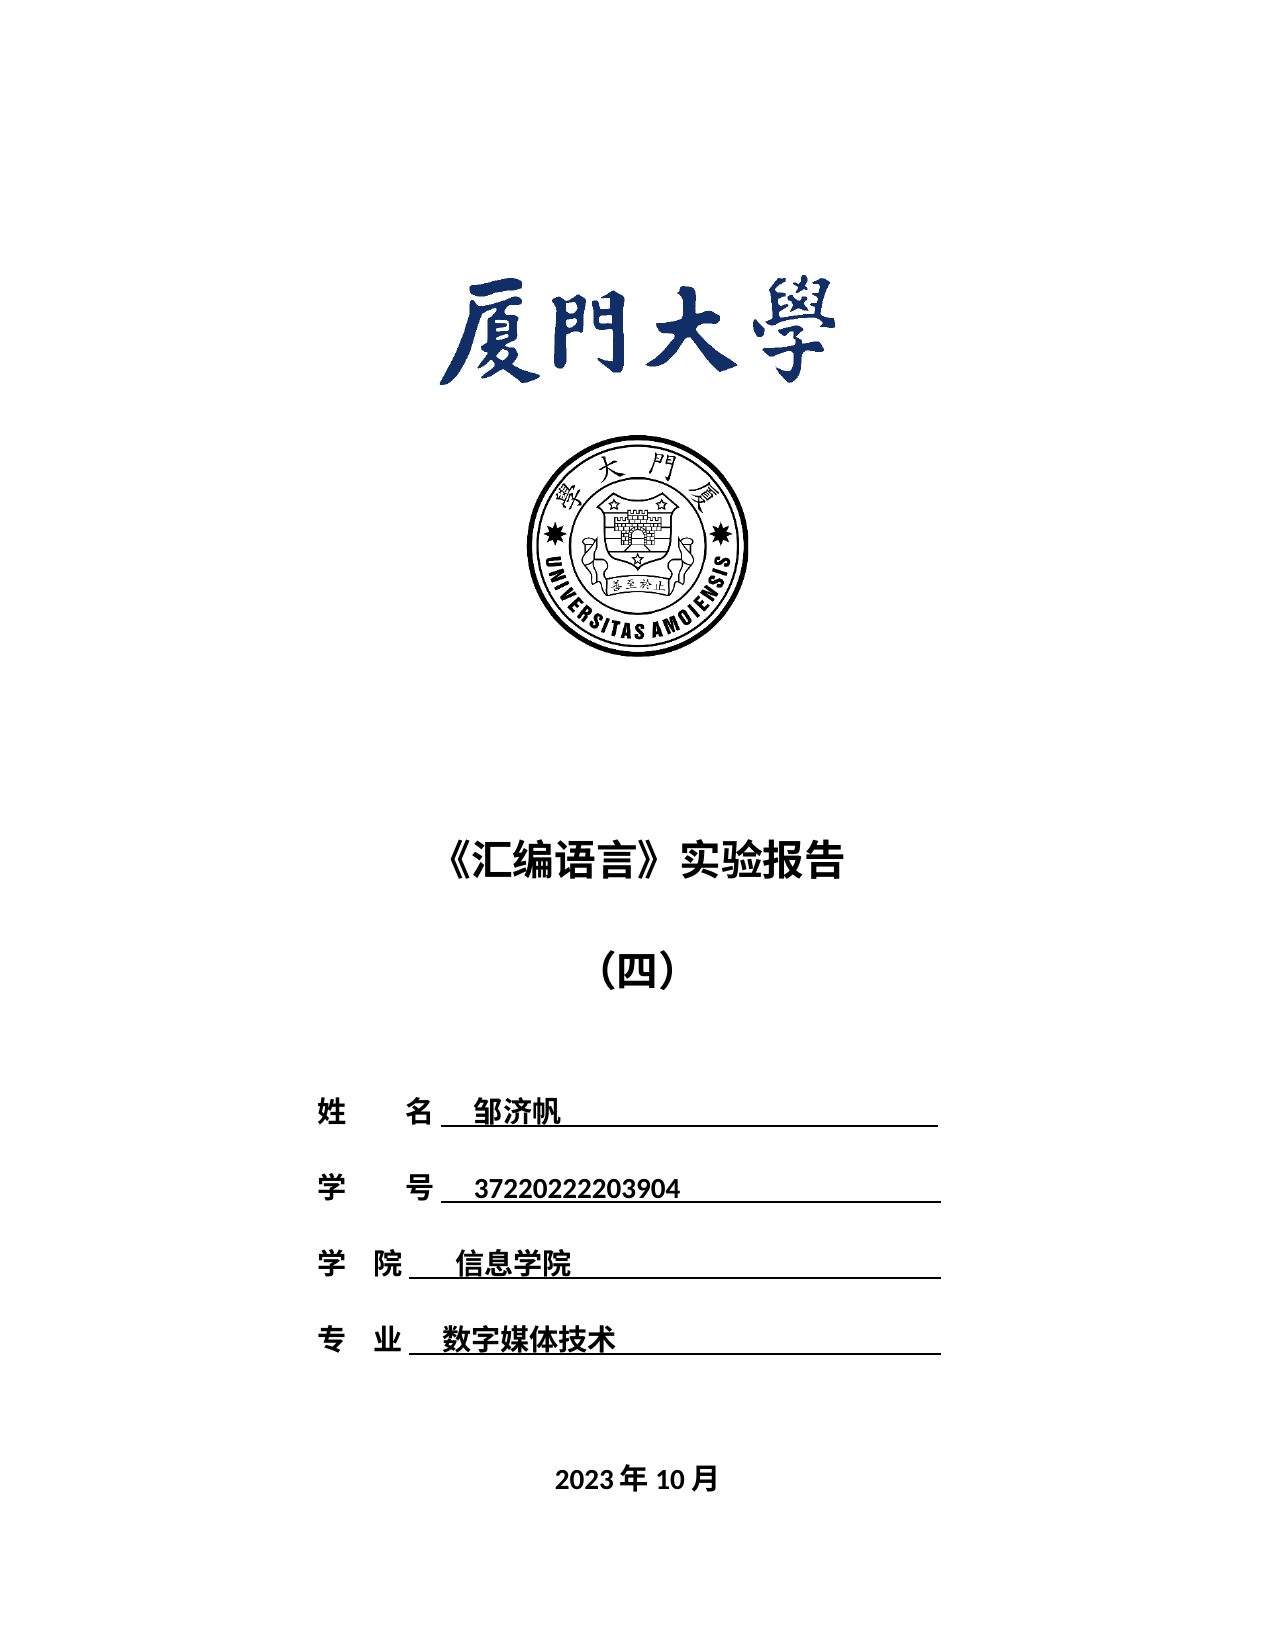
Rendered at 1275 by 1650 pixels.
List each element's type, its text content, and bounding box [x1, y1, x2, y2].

text 学 号 37220222203904 [187, 1165, 1087, 1207]
picture [526, 434, 749, 657]
subtitle （四） [187, 938, 1087, 998]
text 专 业 数字媒体技术 [187, 1317, 1087, 1359]
subtitle 《汇编语言》实验报告 [187, 827, 1087, 888]
text 2023年 10 月 [187, 1455, 1087, 1498]
text 姓 名 邹济帆 [187, 1089, 1087, 1131]
text 学 院 信息学院 [187, 1241, 1087, 1283]
picture [439, 275, 836, 385]
